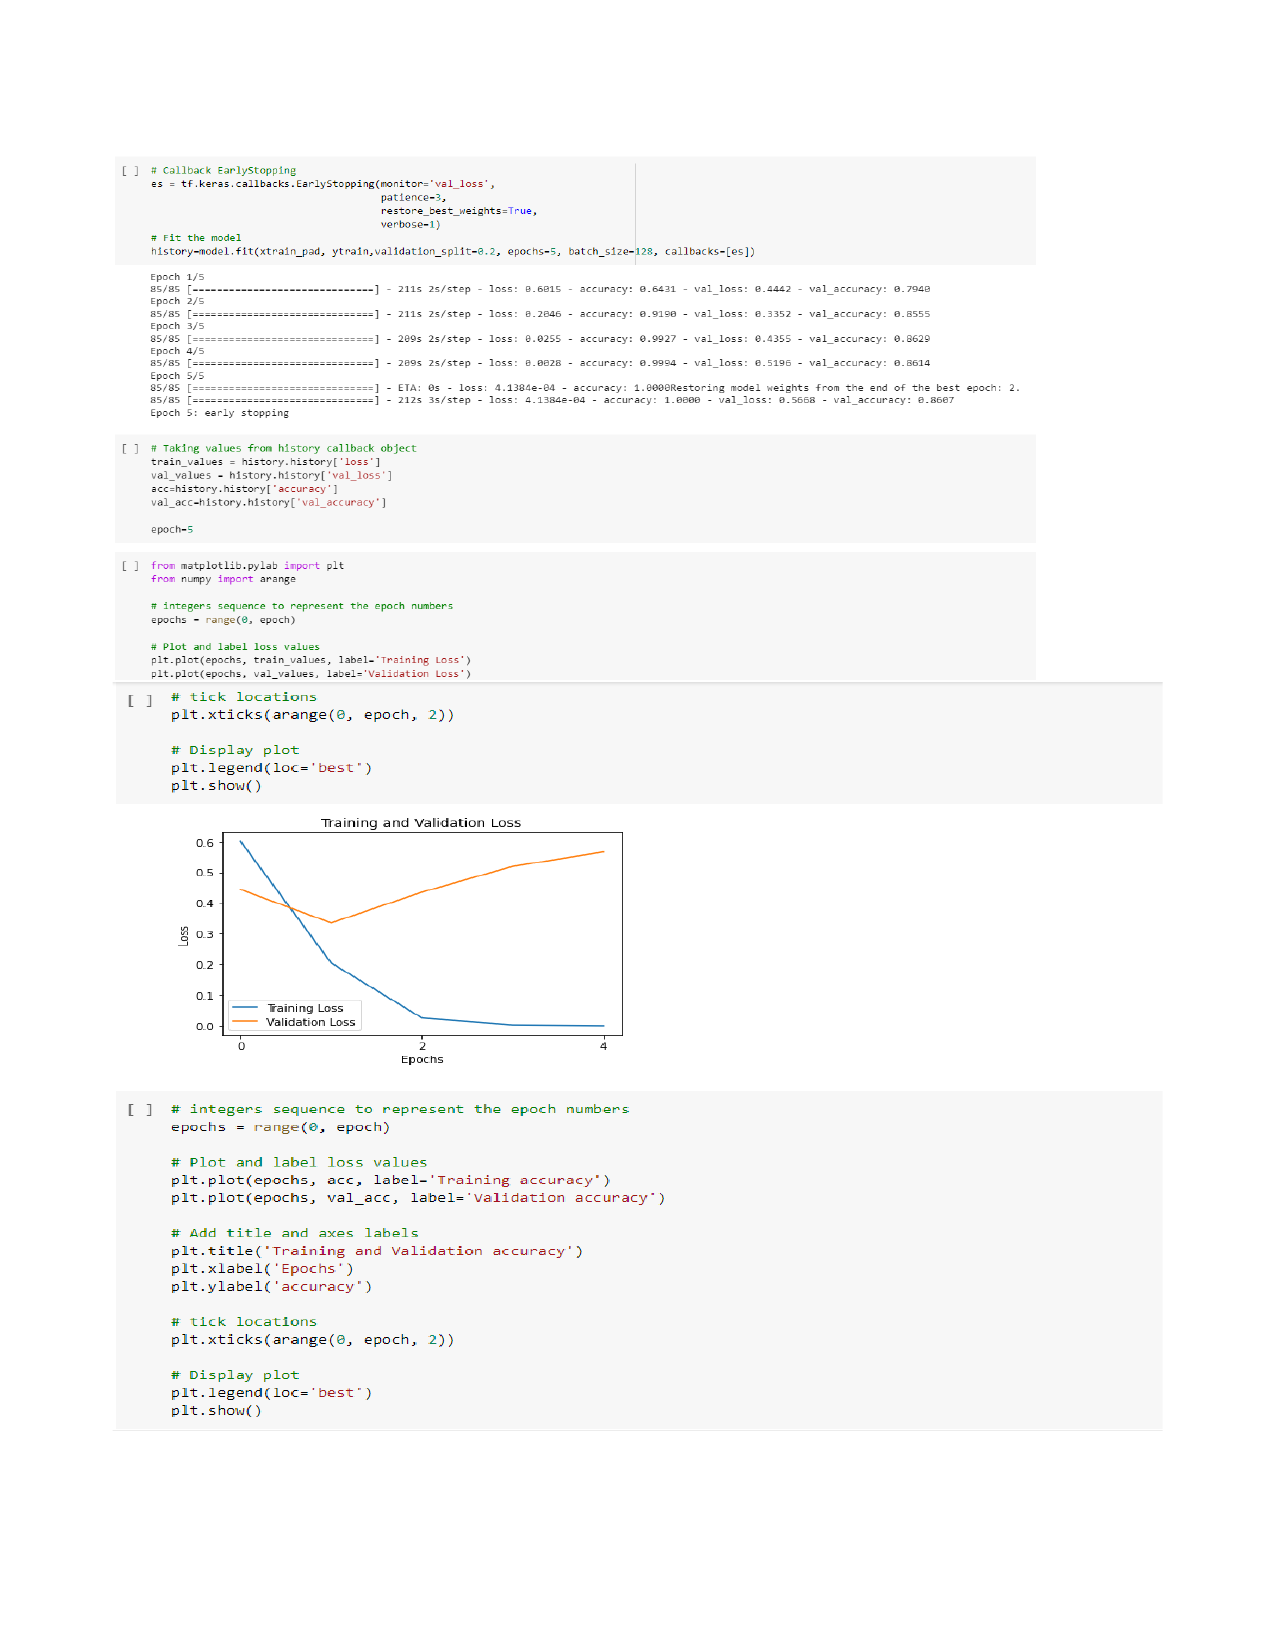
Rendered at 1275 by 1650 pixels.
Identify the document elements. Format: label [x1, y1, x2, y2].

picture [112, 682, 1163, 1444]
picture [112, 150, 1036, 680]
